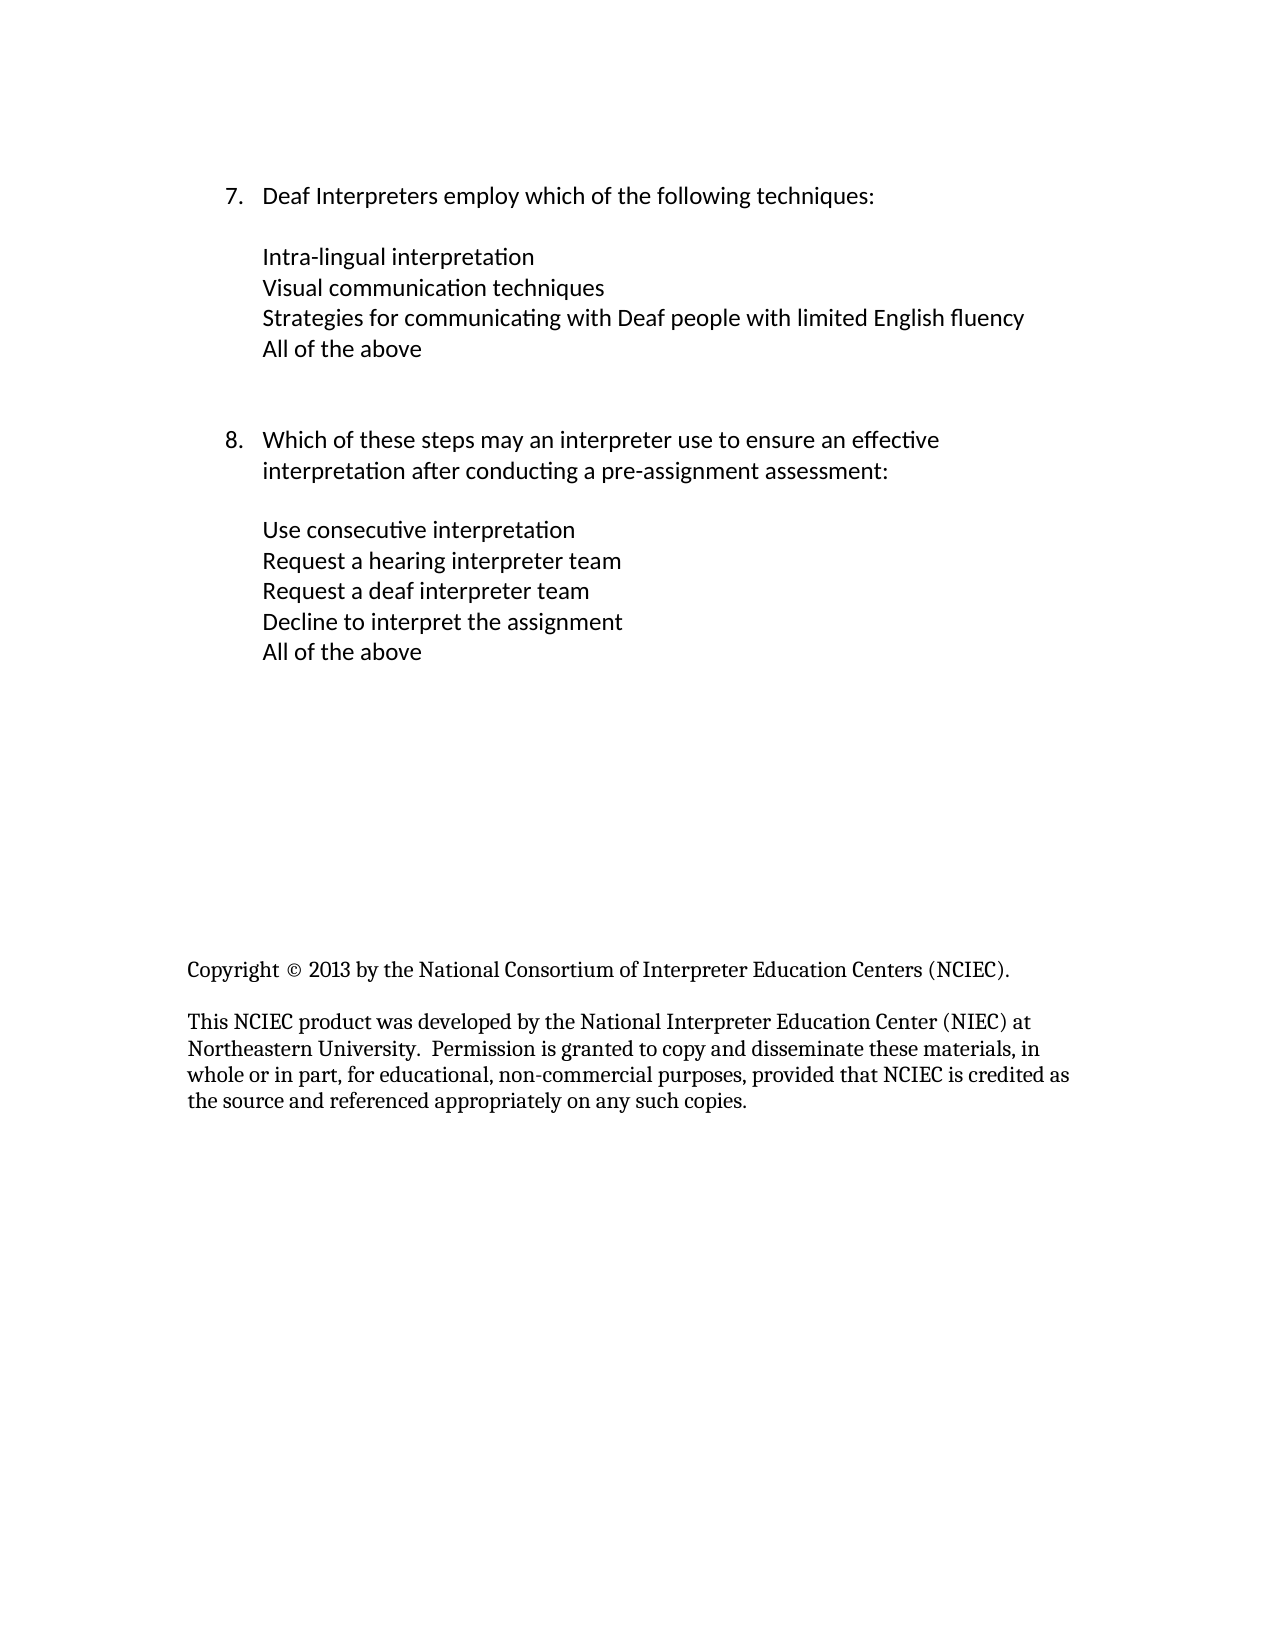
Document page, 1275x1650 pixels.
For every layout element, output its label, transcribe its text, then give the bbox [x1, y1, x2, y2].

list Intra-lingual interpretation [262, 242, 1087, 272]
list All of the above [262, 333, 1087, 364]
list Request a deaf interpreter team [262, 576, 1087, 606]
list Deaf Interpreters employ which of the following techniques: [225, 181, 1087, 211]
list All of the above [262, 637, 1087, 667]
list Decline to interpret the assignment [262, 606, 1087, 637]
list Request a hearing interpreter team [262, 545, 1087, 576]
list Strategies for communicating with Deaf people with limited English fluency [262, 303, 1087, 333]
list Which of these steps may an interpreter use to ensure an effective interpretation after conducting a pre-assignment assessment: [225, 425, 1087, 486]
list Use consecutive interpretation [262, 514, 1087, 545]
list Visual communication techniques [262, 272, 1087, 303]
text Copyright © 2013 by the National Consortium of Interpreter Education Centers (NCIEC). [187, 956, 1087, 983]
text This NCIEC product was developed by the National Interpreter Education Center (NIEC) at Northeastern University. Permission is granted to copy and disseminate these materials, in whole or in part, for educational, non-commercial purposes, provided that NCIEC is credited as the source and referenced appropriately on any such copies. [187, 1009, 1087, 1114]
